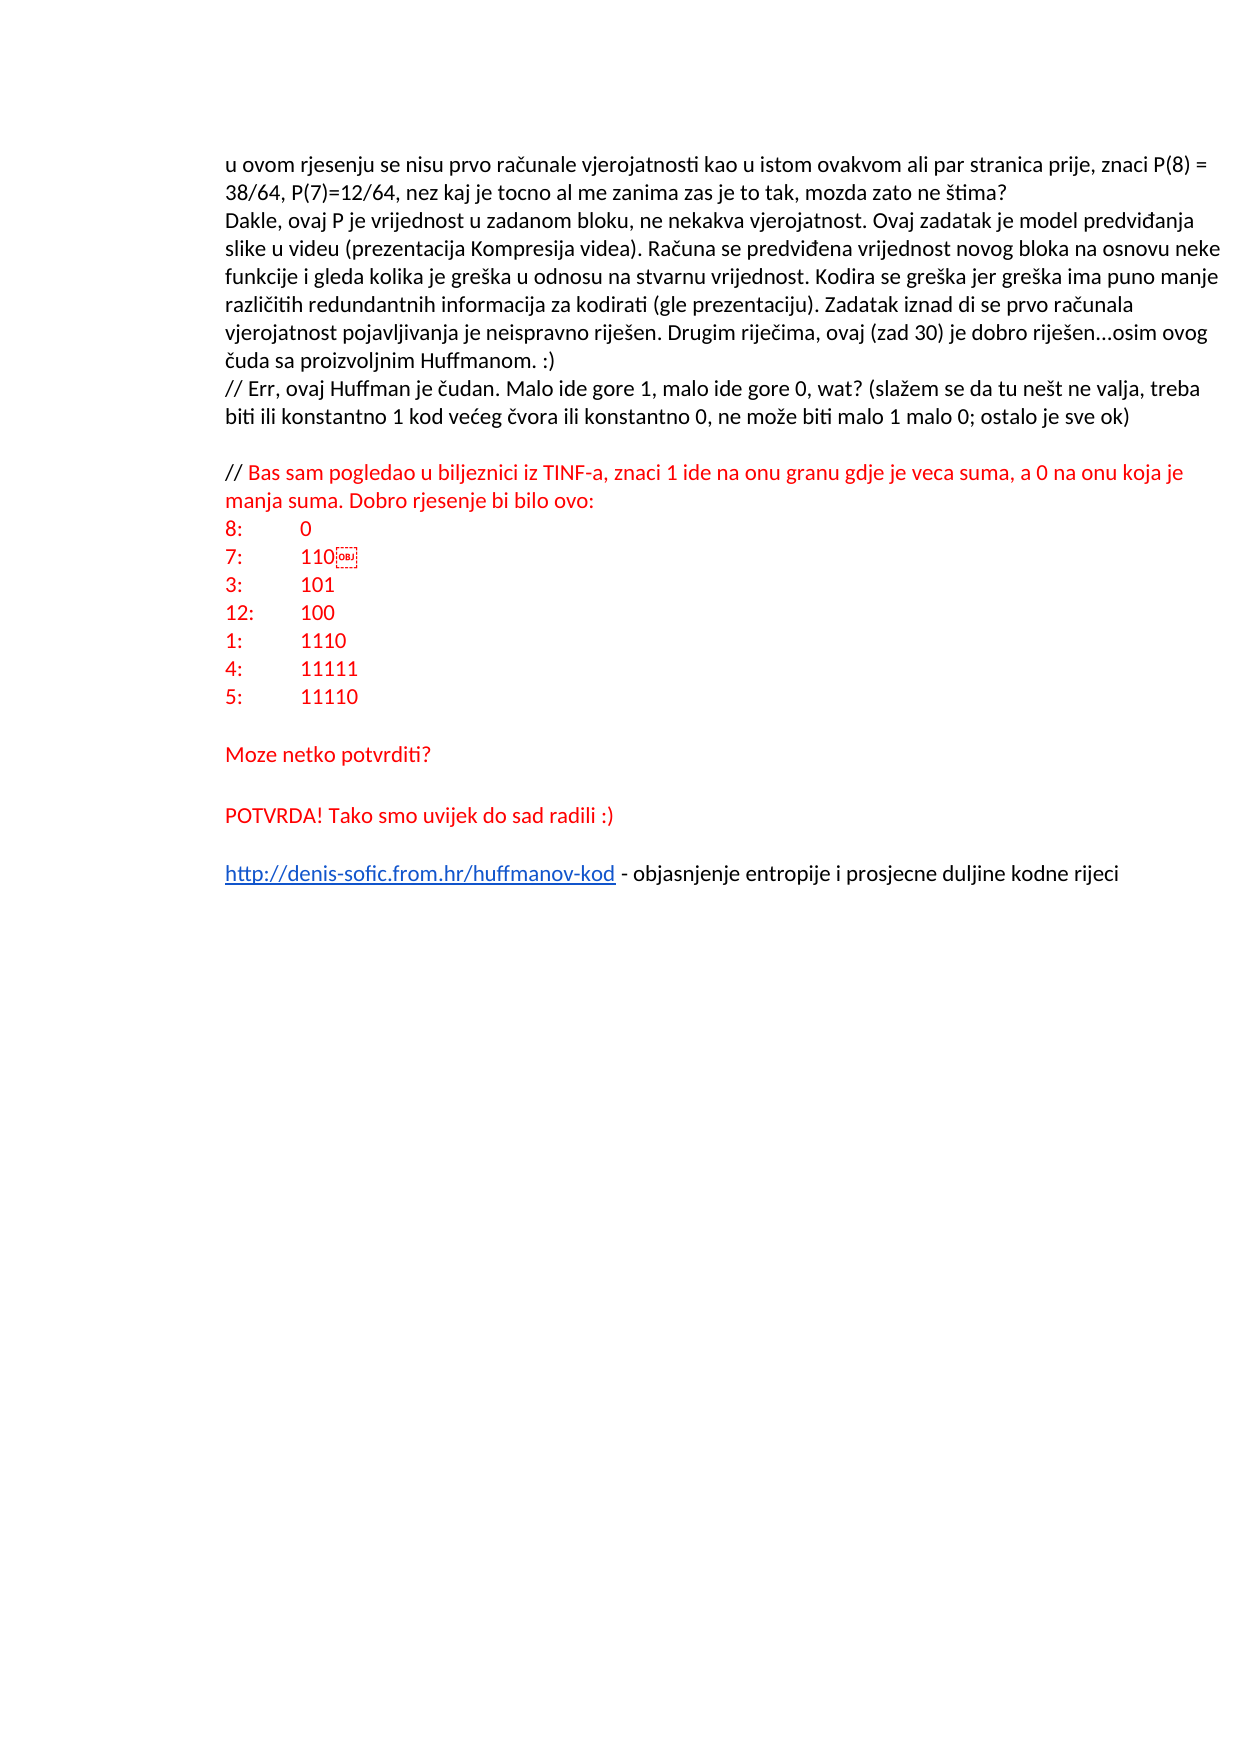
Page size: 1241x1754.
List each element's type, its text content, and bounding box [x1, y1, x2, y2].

text 12: 100 [225, 598, 1227, 626]
text 1: 1110 [225, 626, 1227, 654]
text 8: 0 [225, 514, 1227, 542]
text 3: 101 [225, 570, 1227, 598]
text u ovom rjesenju se nisu prvo računale vjerojatnosti kao u istom ovakvom ali par stranica prije, znaci P(8) = 38/64, P(7)=12/64, nez kaj je tocno al me zanima zas je to tak, mozda zato ne štima? [225, 150, 1227, 206]
text 4: 11111 [225, 654, 1227, 682]
text 5: 11110 [225, 682, 1227, 710]
text // Bas sam pogledao u biljeznici iz TINF-a, znaci 1 ide na onu granu gdje je veca suma, a 0 na onu koja je manja suma. Dobro rjesenje bi bilo ovo: [225, 458, 1227, 514]
text 7: 110￼ [225, 542, 1227, 570]
text http://denis-sofic.from.hr/huffmanov-kod - objasnjenje entropije i prosjecne duljine kodne rijeci [225, 859, 1227, 887]
text Dakle, ovaj P je vrijednost u zadanom bloku, ne nekakva vjerojatnost. Ovaj zadatak je model predviđanja slike u videu (prezentacija Kompresija videa). Računa se predviđena vrijednost novog bloka na osnovu neke funkcije i gleda kolika je greška u odnosu na stvarnu vrijednost. Kodira se greška jer greška ima puno manje različitih redundantnih informacija za kodirati (gle prezentaciju). Zadatak iznad di se prvo računala vjerojatnost pojavljivanja je neispravno riješen. Drugim riječima, ovaj (zad 30) je dobro riješen...osim ovog čuda sa proizvoljnim Huffmanom. :) [225, 206, 1227, 374]
text Moze netko potvrditi? POTVRDA! Tako smo uvijek do sad radili :) [225, 741, 1227, 829]
text // Err, ovaj Huffman je čudan. Malo ide gore 1, malo ide gore 0, wat? (slažem se da tu nešt ne valja, treba biti ili konstantno 1 kod većeg čvora ili konstantno 0, ne može biti malo 1 malo 0; ostalo je sve ok) [225, 374, 1227, 430]
